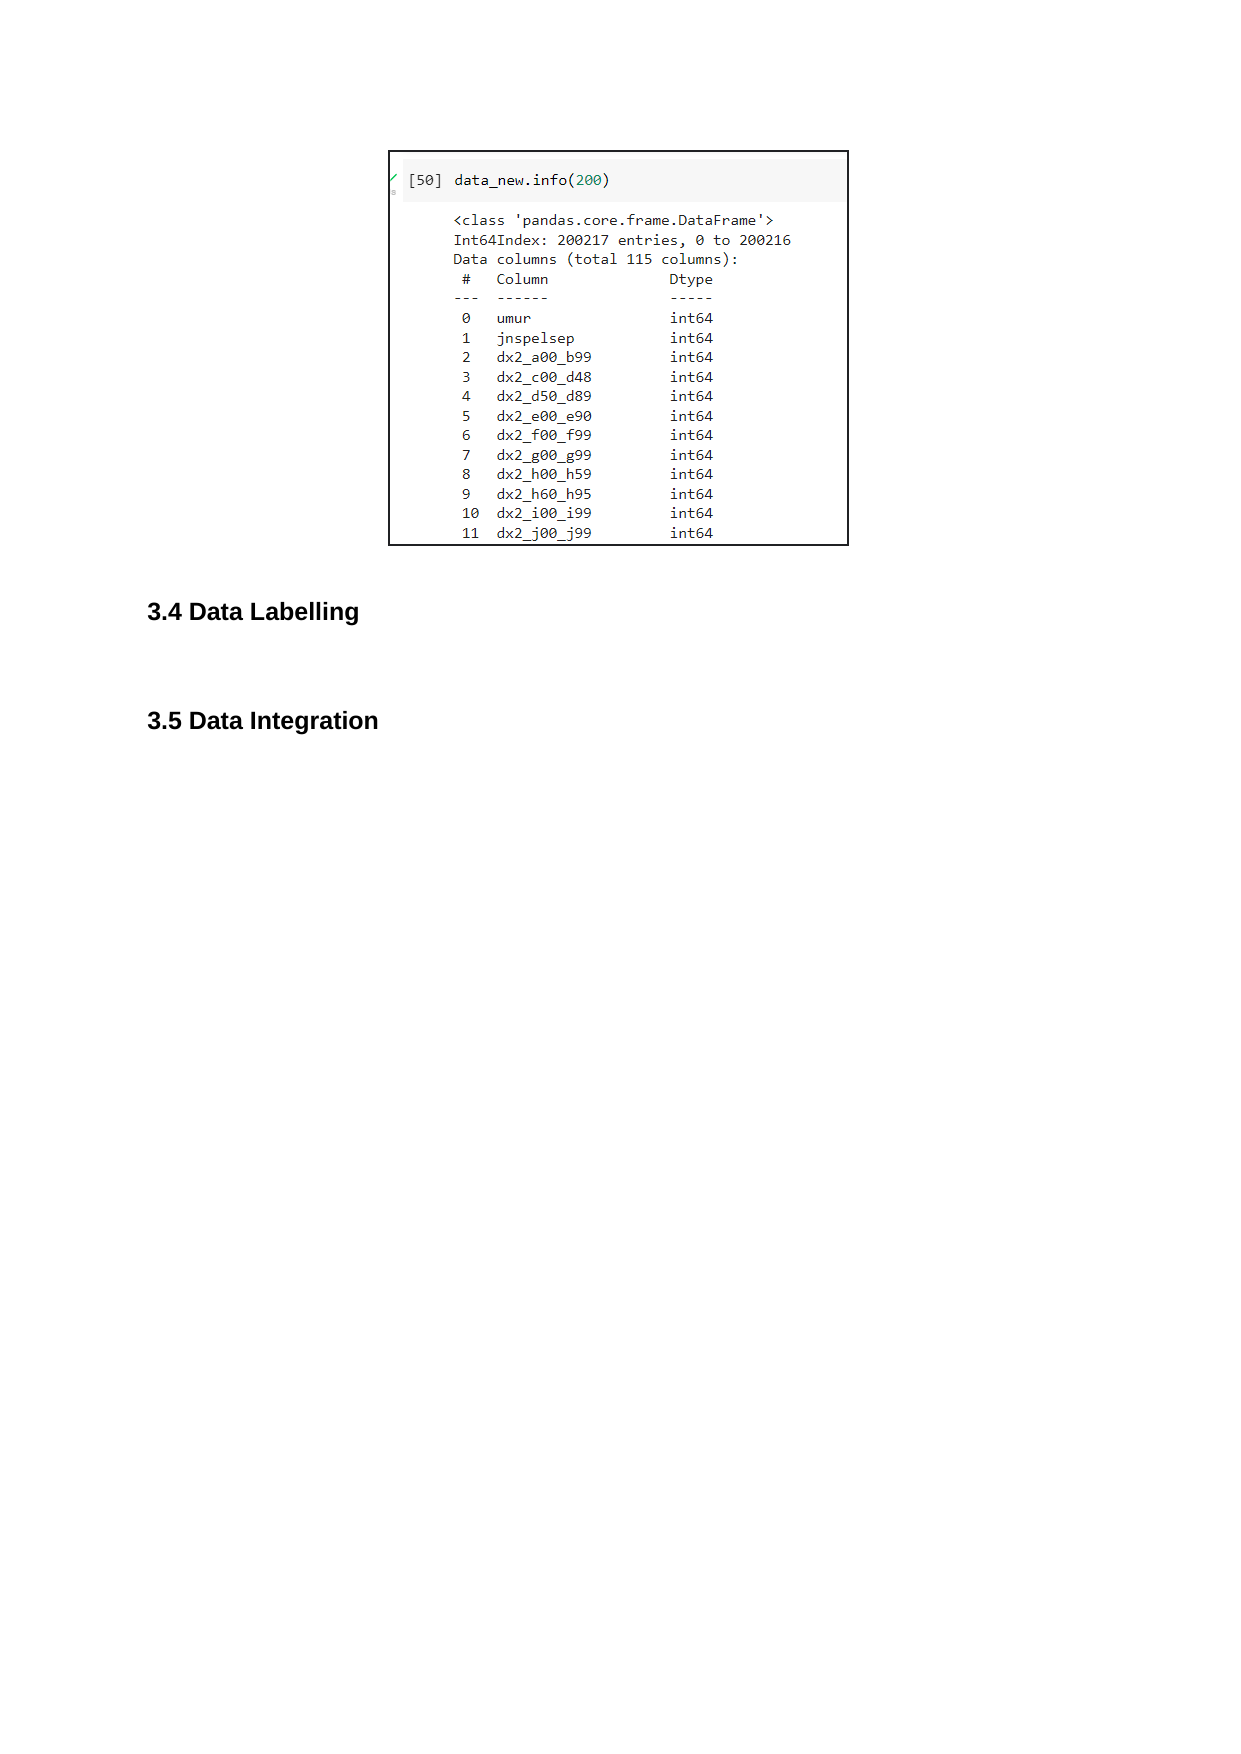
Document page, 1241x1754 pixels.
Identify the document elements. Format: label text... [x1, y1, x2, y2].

picture [390, 152, 847, 544]
subtitle 3.4 Data Labelling [147, 597, 1090, 625]
subtitle 3.5 Data Integration [147, 706, 1090, 734]
